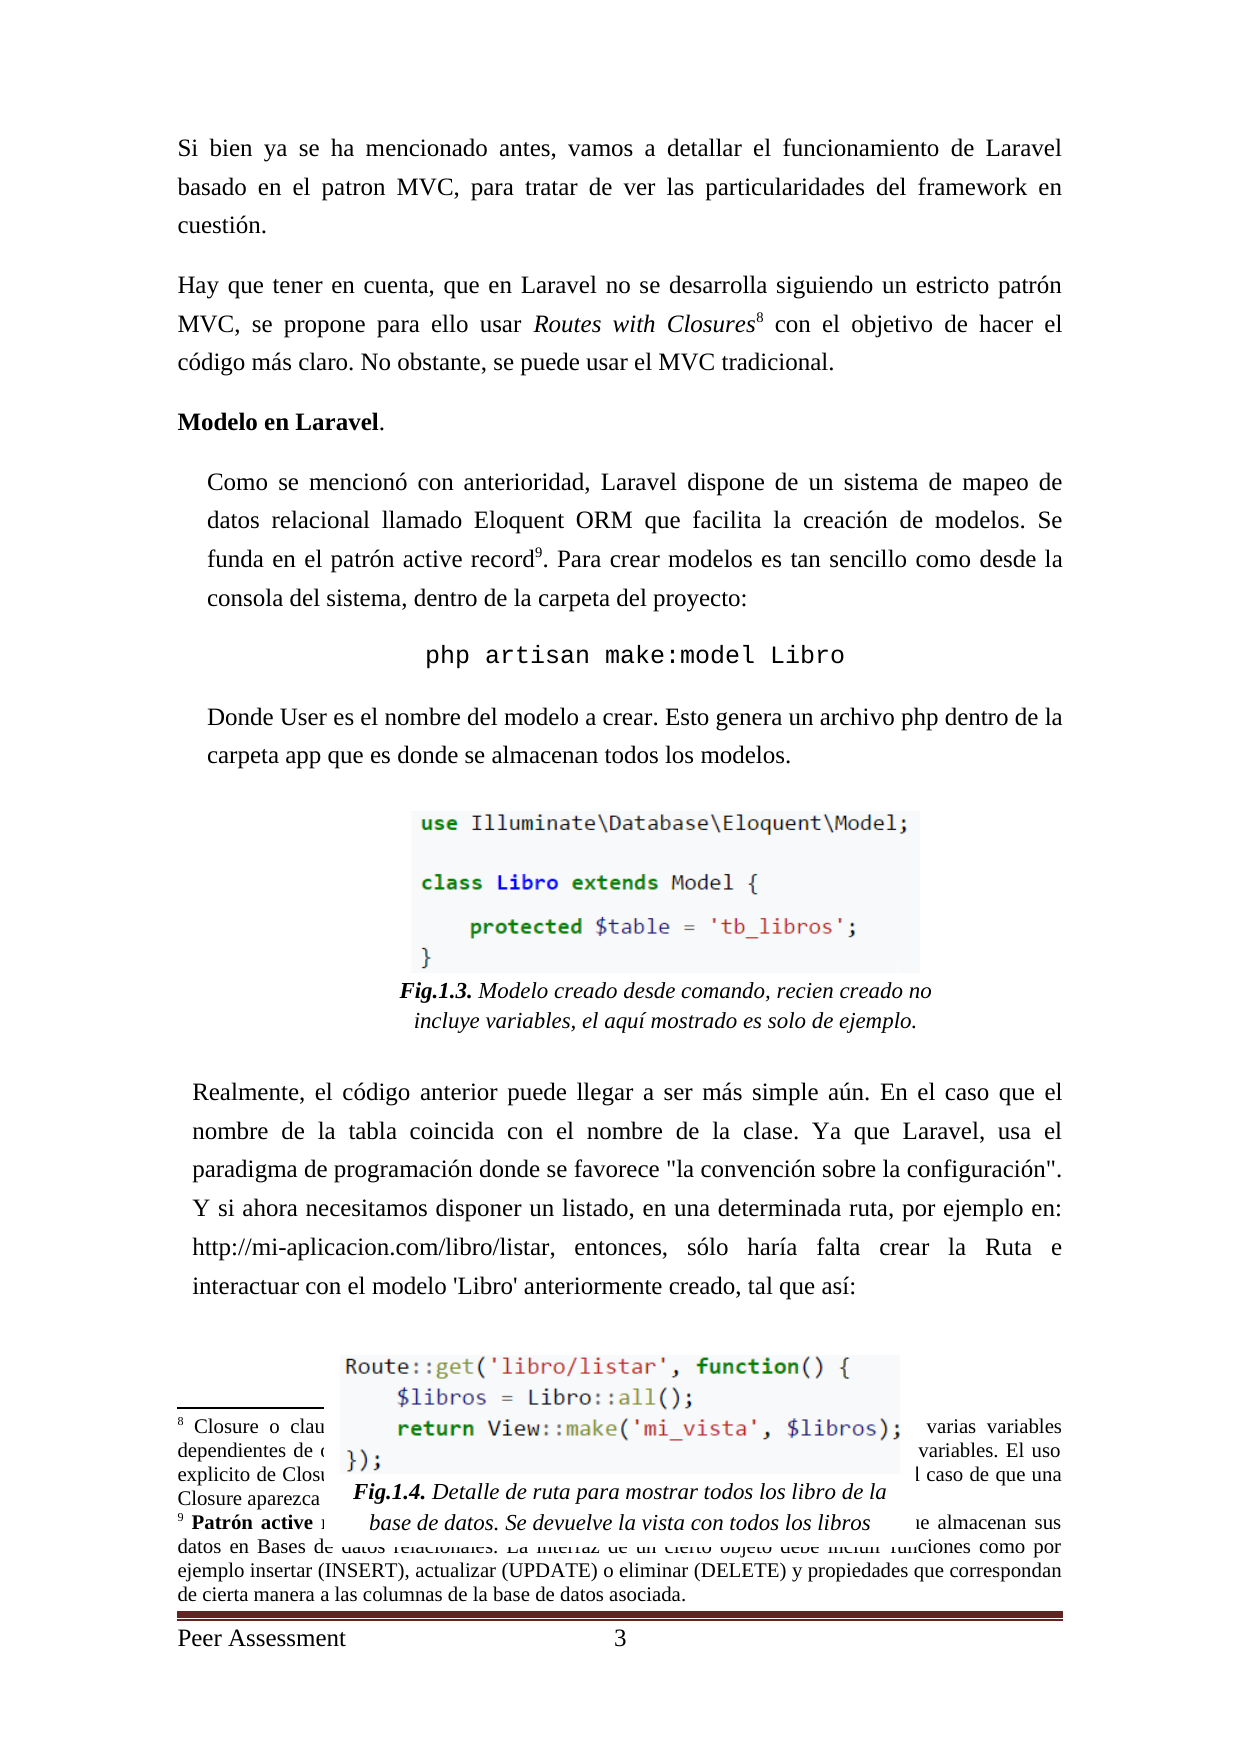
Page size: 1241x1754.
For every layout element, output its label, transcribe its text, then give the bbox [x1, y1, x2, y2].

text Si bien ya se ha mencionado antes, vamos a detallar el funcionamiento de Laravel basado en el patron MVC, para tratar de ver las particularidades del framework en cuestión. [177, 133, 1063, 239]
text Hay que tener en cuenta, que en Laravel no se desarrolla siguiendo un estricto patrón MVC, se propone para ello usar Routes with Closures con el objetivo de hacer el código más claro. No obstante, se puede usar el MVC tradicional. [177, 270, 1063, 376]
text Modelo en Laravel. [177, 407, 1063, 436]
text php artisan make:model Libro [207, 642, 1063, 671]
text Realmente, el código anterior puede llegar a ser más simple aún. En el caso que el nombre de la tabla coincida con el nombre de la clase. Ya que Laravel, usa el paradigma de programación donde se favorece "la convención sobre la configuración". Y si ahora necesitamos disponer un listado, en una determinada ruta, por ejemplo en: http://mi-aplicacion.com/libro/listar, entonces, sólo haría falta crear la Ruta e interactuar con el modelo 'Libro' anteriormente creado, tal que así: [192, 1077, 1063, 1299]
text Como se mencionó con anterioridad, Laravel dispone de un sistema de mapeo de datos relacional llamado Eloquent ORM que facilita la creación de modelos. Se funda en el patrón active record. Para crear modelos es tan sencillo como desde la consola del sistema, dentro de la carpeta del proyecto: [207, 467, 1063, 612]
picture [340, 1355, 900, 1474]
text Donde User es el nombre del modelo a crear. Esto genera un archivo php dentro de la carpeta app que es donde se almacenan todos los modelos. [207, 702, 1063, 769]
picture [411, 811, 921, 973]
